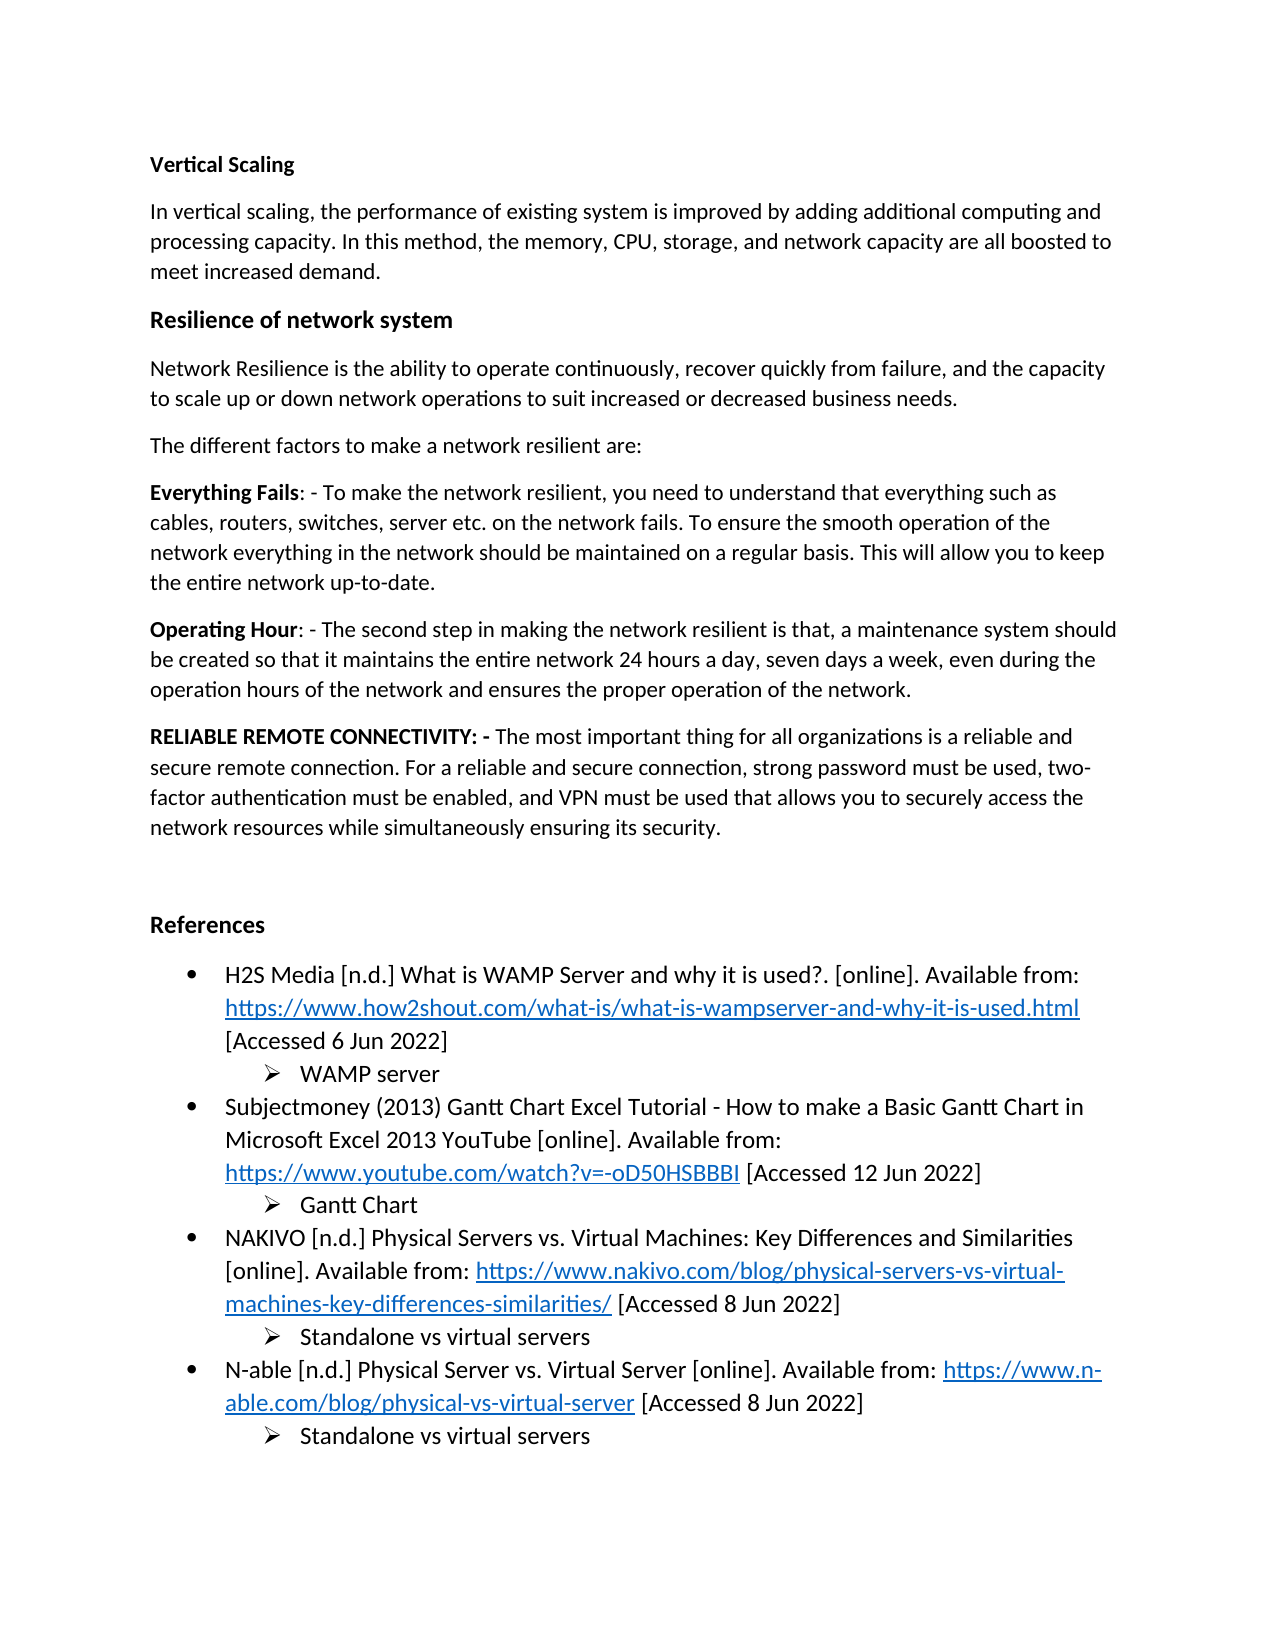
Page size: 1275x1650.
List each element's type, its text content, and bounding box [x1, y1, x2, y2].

text Resilience of network system [150, 304, 1125, 335]
list Gantt Chart [262, 1189, 1125, 1220]
text The different factors to make a network resilient are: [150, 431, 1125, 459]
text Operating Hour: - The second step in making the network resilient is that, a maintenance system should be created so that it maintains the entire network 24 hours a day, seven days a week, even during the operation hours of the network and ensures the proper operation of the network. [150, 615, 1125, 704]
list WAMP server [262, 1058, 1125, 1088]
text Network Resilience is the ability to operate continuously, recover quickly from failure, and the capacity to scale up or down network operations to suit increased or decreased business needs. [150, 354, 1125, 412]
list NAKIVO [n.d.] Physical Servers vs. Virtual Machines: Key Differences and Similarities [online]. Available from: https://www.nakivo.com/blog/physical-servers-vs-virtual-machines-key-differences-similarities/ [Accessed 8 Jun 2022] [187, 1222, 1125, 1319]
text RELIABLE REMOTE CONNECTIVITY: - The most important thing for all organizations is a reliable and secure remote connection. For a reliable and secure connection, strong password must be used, two-factor authentication must be enabled, and VPN must be used that allows you to securely access the network resources while simultaneously ensuring its security. [150, 722, 1125, 841]
list H2S Media [n.d.] What is WAMP Server and why it is used?. [online]. Available from: https://www.how2shout.com/what-is/what-is-wampserver-and-why-it-is-used.html [Accessed 6 Jun 2022] [187, 959, 1125, 1056]
list N-able [n.d.] Physical Server vs. Virtual Server [online]. Available from: https://www.n-able.com/blog/physical-vs-virtual-server [Accessed 8 Jun 2022] [187, 1354, 1125, 1418]
list Standalone vs virtual servers [262, 1420, 1125, 1451]
text Vertical Scaling [150, 150, 1125, 178]
text In vertical scaling, the performance of existing system is improved by adding additional computing and processing capacity. In this method, the memory, CPU, storage, and network capacity are all boosted to meet increased demand. [150, 197, 1125, 285]
list Subjectmoney (2013) Gantt Chart Excel Tutorial - How to make a Basic Gantt Chart in Microsoft Excel 2013 YouTube [online]. Available from: https://www.youtube.com/watch?v=-oD50HSBBBI [Accessed 12 Jun 2022] [187, 1091, 1125, 1187]
text References [150, 909, 1125, 940]
text Everything Fails: - To make the network resilient, you need to understand that everything such as cables, routers, switches, server etc. on the network fails. To ensure the smooth operation of the network everything in the network should be maintained on a regular basis. This will allow you to keep the entire network up-to-date. [150, 478, 1125, 596]
list Standalone vs virtual servers [262, 1321, 1125, 1352]
